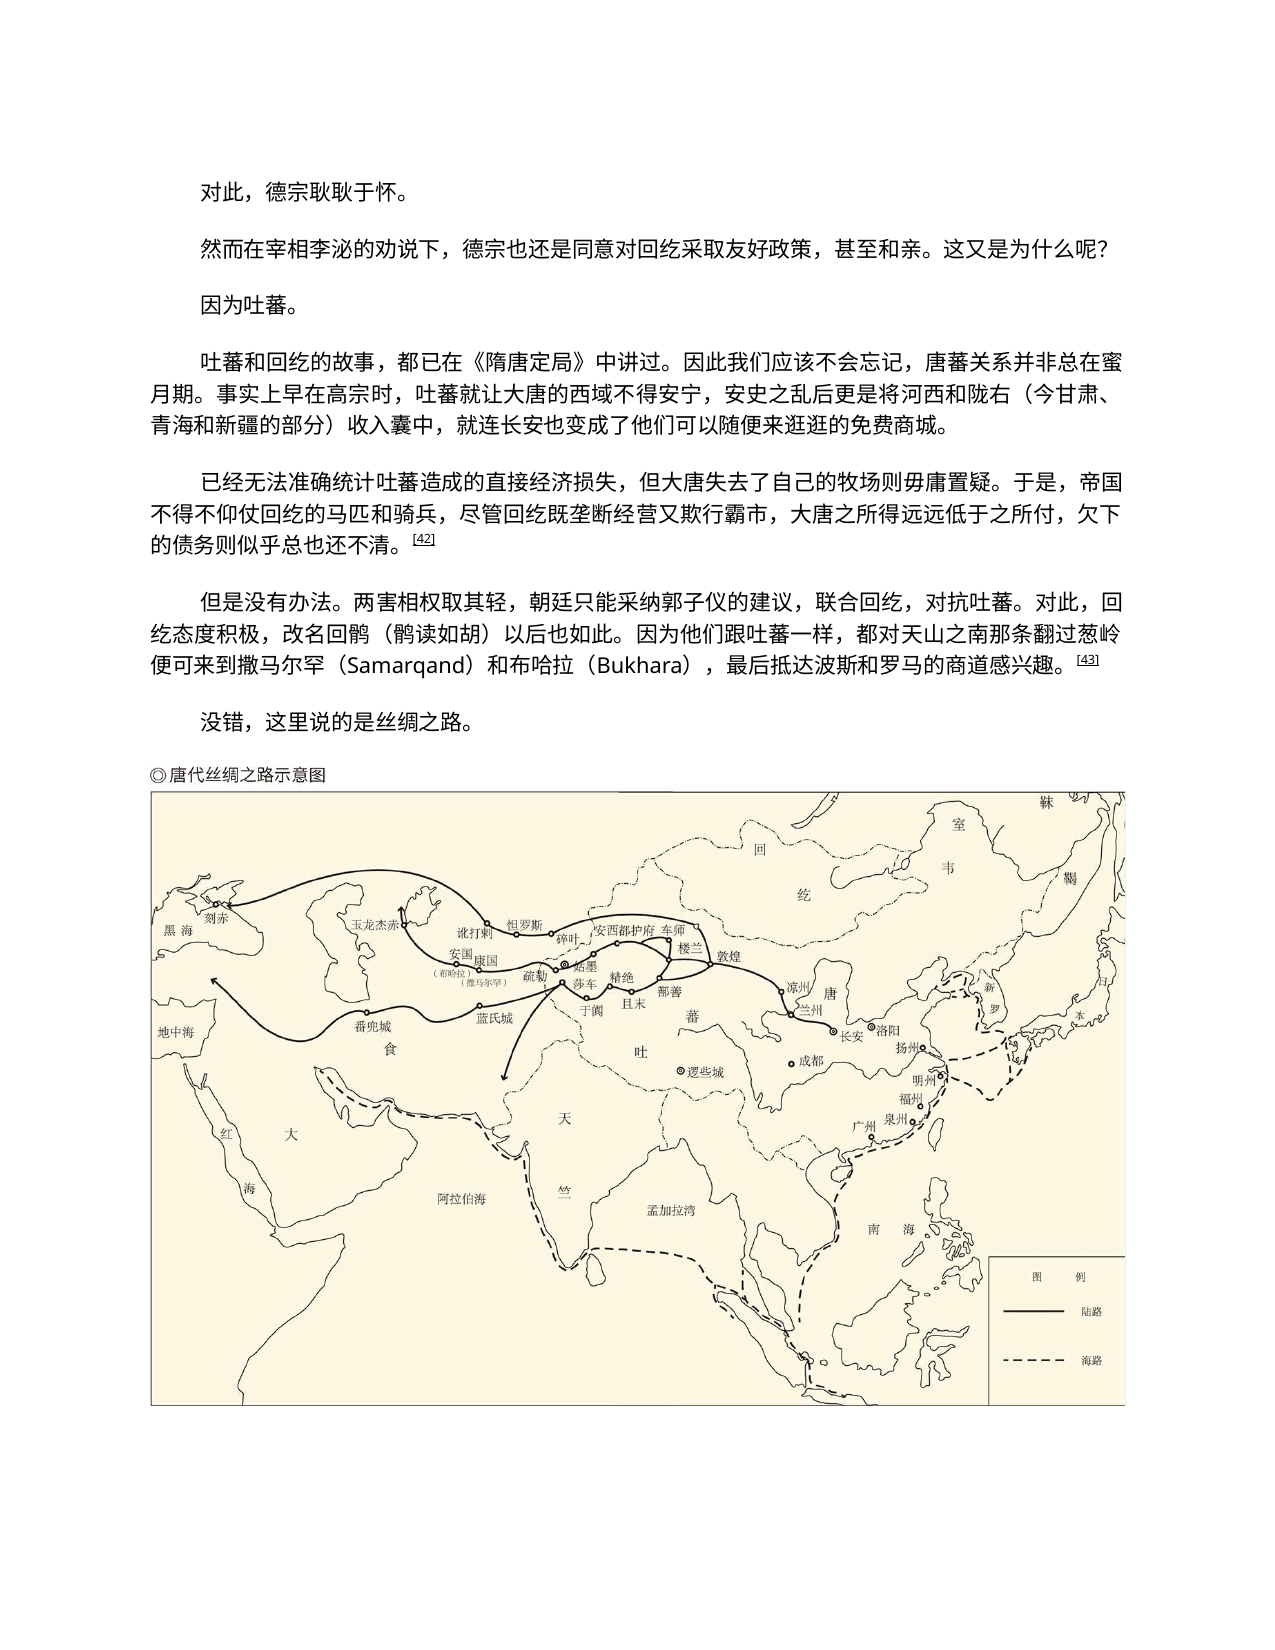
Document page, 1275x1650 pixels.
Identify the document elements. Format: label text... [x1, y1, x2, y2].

text 吐蕃和回纥的故事，都已在《隋唐定局》中讲过。因此我们应该不会忘记，唐蕃关系并非总在蜜月期。事实上早在高宗时，吐蕃就让大唐的西域不得安宁，安史之乱后更是将河西和陇右（今甘肃、青海和新疆的部分）收入囊中，就连长安也变成了他们可以随便来逛逛的免费商城。 [150, 345, 1125, 440]
text 因为吐蕃。 [150, 288, 1125, 320]
text 已经无法准确统计吐蕃造成的直接经济损失，但大唐失去了自己的牧场则毋庸置疑。于是，帝国不得不仰仗回纥的马匹和骑兵，尽管回纥既垄断经营又欺行霸市，大唐之所得远远低于之所付，欠下的债务则似乎总也还不清。[42] [150, 465, 1125, 560]
text 对此，德宗耿耿于怀。 [150, 175, 1125, 207]
picture [150, 761, 1125, 1406]
text 但是没有办法。两害相权取其轻，朝廷只能采纳郭子仪的建议，联合回纥，对抗吐蕃。对此，回纥态度积极，改名回鹘（鹘读如胡）以后也如此。因为他们跟吐蕃一样，都对天山之南那条翻过葱岭便可来到撒马尔罕（Samarqand）和布哈拉（Bukhara），最后抵达波斯和罗马的商道感兴趣。[43] [150, 585, 1125, 680]
text 没错，这里说的是丝绸之路。 [150, 705, 1125, 737]
text 然而在宰相李泌的劝说下，德宗也还是同意对回纥采取友好政策，甚至和亲。这又是为什么呢？ [150, 232, 1125, 263]
